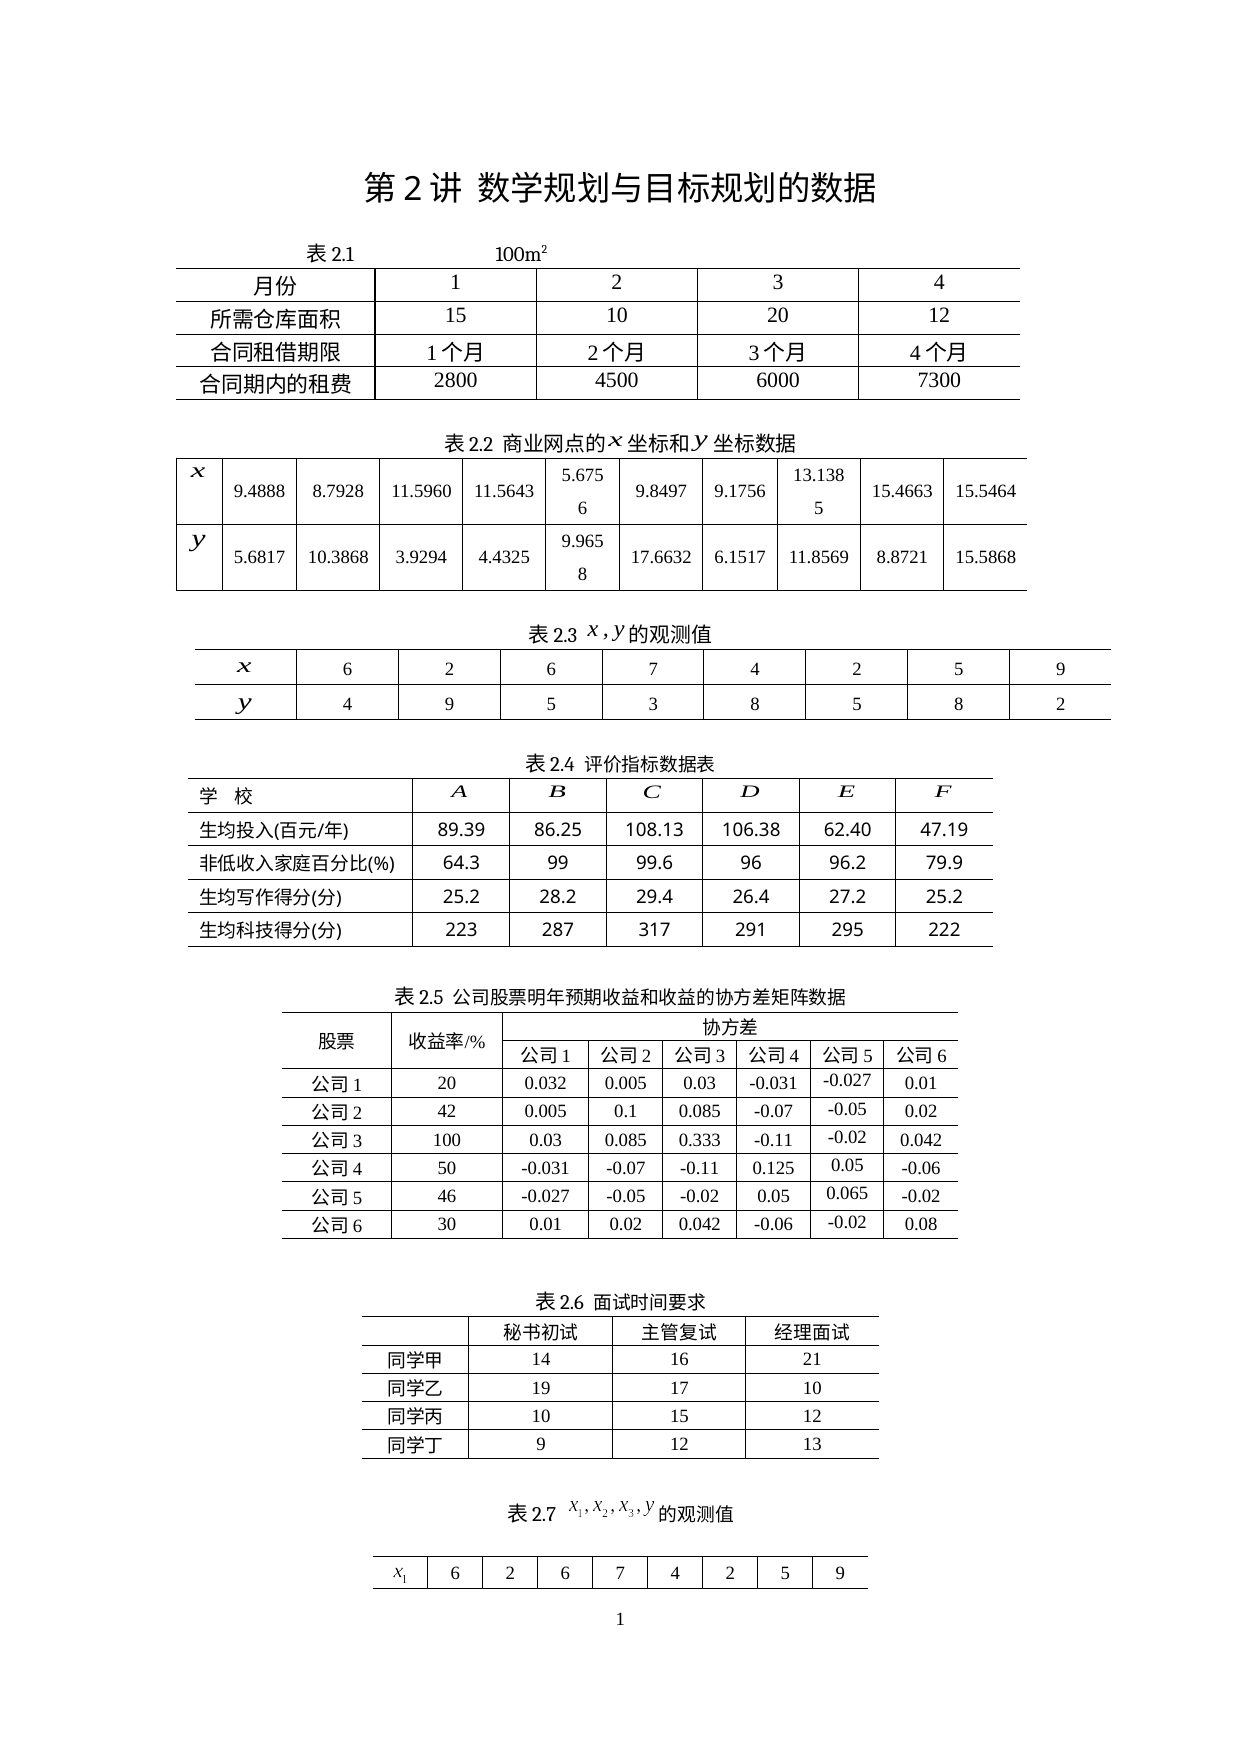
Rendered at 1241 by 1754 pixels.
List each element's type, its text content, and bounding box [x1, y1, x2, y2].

table_cell 生均科技得分(分) [188, 913, 412, 946]
table_cell 公司3 [282, 1126, 391, 1153]
table_header 5.6756 [546, 459, 619, 524]
table_header 经理面试 [746, 1317, 878, 1344]
table_cell -0.05 [811, 1098, 883, 1125]
table_cell 公司6 [884, 1041, 958, 1068]
table_cell 10 [537, 302, 697, 333]
table_cell 合同期内的租费 [176, 367, 374, 399]
table_cell 0.085 [663, 1098, 736, 1125]
table_header 5 [908, 650, 1009, 684]
text 表2.1 [187, 236, 1053, 268]
table_cell 非低收入家庭百分比(%) [188, 846, 412, 879]
table_cell 0.03 [663, 1069, 736, 1097]
table_cell 20 [392, 1069, 502, 1097]
table_cell 生均写作得分(分) [188, 880, 412, 912]
table_cell -0.02 [663, 1182, 736, 1209]
table_cell 42 [392, 1098, 502, 1125]
table_cell 8 [704, 685, 805, 719]
table_cell 公司2 [589, 1041, 662, 1068]
table_cell 10.3868 [297, 525, 379, 590]
table_header 15.4663 [861, 459, 943, 524]
text 表2.2 商业网点的坐标和坐标数据 [187, 425, 1053, 458]
table_cell 96.2 [800, 846, 895, 879]
table_cell 20 [698, 302, 858, 333]
table_header 11.5643 [463, 459, 545, 524]
table_cell 2个月 [537, 335, 697, 366]
table_cell 0.125 [737, 1154, 810, 1181]
table_cell 生均投入(百元/年) [188, 813, 412, 845]
table_cell 28.2 [510, 880, 606, 912]
table_cell 0.01 [503, 1211, 588, 1238]
table_cell -0.031 [503, 1154, 588, 1181]
table_cell 0.02 [589, 1211, 662, 1238]
table_cell 3个月 [698, 335, 858, 366]
table_cell 0.05 [737, 1182, 810, 1209]
table_header 学 校 [188, 779, 412, 812]
table_cell 12 [613, 1430, 745, 1457]
table_cell -0.07 [589, 1154, 662, 1181]
table_header 主管复试 [613, 1317, 745, 1344]
table_cell 13 [746, 1430, 878, 1457]
table_header 2 [483, 1557, 537, 1588]
table_cell 79.9 [896, 846, 992, 879]
table_cell -0.11 [663, 1154, 736, 1181]
table_cell 7300 [859, 367, 1020, 399]
table_cell 0.032 [503, 1069, 588, 1097]
table_cell 86.25 [510, 813, 606, 845]
table_cell 10 [746, 1374, 878, 1401]
table_cell 0.065 [811, 1182, 883, 1209]
table_header 2 [806, 650, 907, 684]
table_cell 12 [746, 1402, 878, 1429]
table_header 股票 [282, 1013, 391, 1068]
table_cell 6000 [698, 367, 858, 399]
table_cell 0.085 [589, 1126, 662, 1153]
table_header 1 [376, 269, 536, 301]
table_cell -0.05 [589, 1182, 662, 1209]
table_cell 0.1 [589, 1098, 662, 1125]
table_header 3 [698, 269, 858, 301]
table_header 5 [758, 1557, 812, 1588]
table_header 4 [859, 269, 1020, 301]
table_cell 15.5868 [944, 525, 1027, 590]
table_header 2 [399, 650, 500, 684]
table_cell 100 [392, 1126, 502, 1153]
table_header 13.1385 [778, 459, 860, 524]
table_header [510, 779, 606, 812]
table_cell 4个月 [859, 335, 1020, 366]
table_cell 5.6817 [223, 525, 296, 590]
table_header [195, 650, 296, 684]
table_header 7 [603, 650, 703, 684]
table_header 15.5464 [944, 459, 1027, 524]
table_cell -0.02 [811, 1211, 883, 1238]
table_header 6 [297, 650, 398, 684]
table_header 协方差 [503, 1013, 958, 1040]
table_cell 4 [297, 685, 398, 719]
table_cell -0.02 [811, 1126, 883, 1153]
table_header [362, 1317, 468, 1344]
table_cell 1个月 [376, 335, 536, 366]
table_cell 3 [603, 685, 703, 719]
table_header 2 [703, 1557, 757, 1588]
table_cell -0.07 [737, 1098, 810, 1125]
table_cell 222 [896, 913, 992, 946]
table_cell 29.4 [607, 880, 702, 912]
table_cell 4.4325 [463, 525, 545, 590]
text 表2.4 评价指标数据表 [187, 746, 1053, 778]
table_cell 89.39 [413, 813, 509, 845]
table_cell 4500 [537, 367, 697, 399]
table_cell 8 [908, 685, 1009, 719]
table_cell -0.027 [811, 1069, 883, 1097]
table_cell 公司5 [282, 1182, 391, 1209]
table_cell -0.06 [884, 1154, 958, 1181]
table_header 秘书初试 [469, 1317, 612, 1344]
table_header 2 [537, 269, 697, 301]
table_cell 27.2 [800, 880, 895, 912]
table_cell 公司3 [663, 1041, 736, 1068]
table_cell [177, 525, 222, 590]
table_header [177, 459, 222, 524]
table_cell 公司6 [282, 1211, 391, 1238]
table_cell -0.031 [737, 1069, 810, 1097]
text 表2.3 的观测值 [187, 616, 1053, 648]
table_cell 3.9294 [380, 525, 462, 590]
table_cell 9 [469, 1430, 612, 1457]
table_cell 5 [806, 685, 907, 719]
table_cell 99 [510, 846, 606, 879]
table_cell 21 [746, 1346, 878, 1373]
table_cell 同学丁 [362, 1430, 468, 1457]
table_cell [195, 685, 296, 719]
table_cell 公司4 [282, 1154, 391, 1181]
table_cell 0.03 [503, 1126, 588, 1153]
table_cell 公司1 [282, 1069, 391, 1097]
table_header 9.1756 [703, 459, 777, 524]
table_cell 317 [607, 913, 702, 946]
table_cell -0.027 [503, 1182, 588, 1209]
table_cell 6.1517 [703, 525, 777, 590]
table_cell 11.8569 [778, 525, 860, 590]
table_header [703, 779, 799, 812]
table_header 收益率/% [392, 1013, 502, 1068]
table_header 6 [428, 1557, 482, 1588]
table_cell 9.9658 [546, 525, 619, 590]
table_cell 所需仓库面积 [176, 302, 374, 333]
table_cell 同学甲 [362, 1346, 468, 1373]
table_cell 公司5 [811, 1041, 883, 1068]
table_cell -0.02 [884, 1182, 958, 1209]
table_cell 同学丙 [362, 1402, 468, 1429]
table_cell 108.13 [607, 813, 702, 845]
table_header 9 [813, 1557, 868, 1588]
table_header 8.7928 [297, 459, 379, 524]
table_cell 0.02 [884, 1098, 958, 1125]
table_cell 0.042 [663, 1211, 736, 1238]
table_cell 46 [392, 1182, 502, 1209]
table_cell 9 [399, 685, 500, 719]
table_header 9.4888 [223, 459, 296, 524]
table_cell 公司2 [282, 1098, 391, 1125]
table_cell 14 [469, 1346, 612, 1373]
text 表2.6 面试时间要求 [187, 1284, 1053, 1316]
table_cell 25.2 [896, 880, 992, 912]
table_cell 47.19 [896, 813, 992, 845]
table_cell 0.05 [811, 1154, 883, 1181]
table_cell 15 [376, 302, 536, 333]
table_cell 15 [613, 1402, 745, 1429]
table_header [896, 779, 992, 812]
table_cell 2 [1010, 685, 1111, 719]
table_header 4 [704, 650, 805, 684]
table_cell 99.6 [607, 846, 702, 879]
table_cell 12 [859, 302, 1020, 333]
table_cell 0.01 [884, 1069, 958, 1097]
table_cell 0.333 [663, 1126, 736, 1153]
table_cell 0.042 [884, 1126, 958, 1153]
table_cell 19 [469, 1374, 612, 1401]
table_cell 26.4 [703, 880, 799, 912]
table_cell 96 [703, 846, 799, 879]
table_cell 291 [703, 913, 799, 946]
table_cell -0.06 [737, 1211, 810, 1238]
table_header [413, 779, 509, 812]
table_header 9.8497 [620, 459, 702, 524]
table_cell 公司4 [737, 1041, 810, 1068]
table_header [800, 779, 895, 812]
table_cell 295 [800, 913, 895, 946]
table_header 4 [648, 1557, 702, 1588]
table_cell 合同租借期限 [176, 335, 374, 366]
table_cell 5 [501, 685, 602, 719]
table_header 7 [593, 1557, 647, 1588]
table_cell 106.38 [703, 813, 799, 845]
table_cell 0.005 [503, 1098, 588, 1125]
table_header 6 [501, 650, 602, 684]
table_cell 17.6632 [620, 525, 702, 590]
table_cell 17 [613, 1374, 745, 1401]
table_cell 10 [469, 1402, 612, 1429]
table_cell 50 [392, 1154, 502, 1181]
table_cell 64.3 [413, 846, 509, 879]
table_cell -0.11 [737, 1126, 810, 1153]
table_cell 223 [413, 913, 509, 946]
table_cell 8.8721 [861, 525, 943, 590]
table_cell 0.08 [884, 1211, 958, 1238]
table_cell 公司1 [503, 1041, 588, 1068]
table_header 11.5960 [380, 459, 462, 524]
table_header 月份 [176, 269, 374, 301]
table_header 9 [1010, 650, 1111, 684]
text 表2.7 的观测值 [187, 1491, 1053, 1556]
table_cell 16 [613, 1346, 745, 1373]
table_cell 2800 [376, 367, 536, 399]
text 第2讲 数学规划与目标规划的数据 [187, 162, 1053, 210]
table_header 6 [538, 1557, 592, 1588]
table_cell 287 [510, 913, 606, 946]
table_cell 0.005 [589, 1069, 662, 1097]
table_cell 同学乙 [362, 1374, 468, 1401]
text 表2.5 公司股票明年预期收益和收益的协方差矩阵数据 [187, 979, 1053, 1012]
table_header [607, 779, 702, 812]
table_cell 62.40 [800, 813, 895, 845]
table_cell 30 [392, 1211, 502, 1238]
table_header [373, 1557, 427, 1588]
table_cell 25.2 [413, 880, 509, 912]
